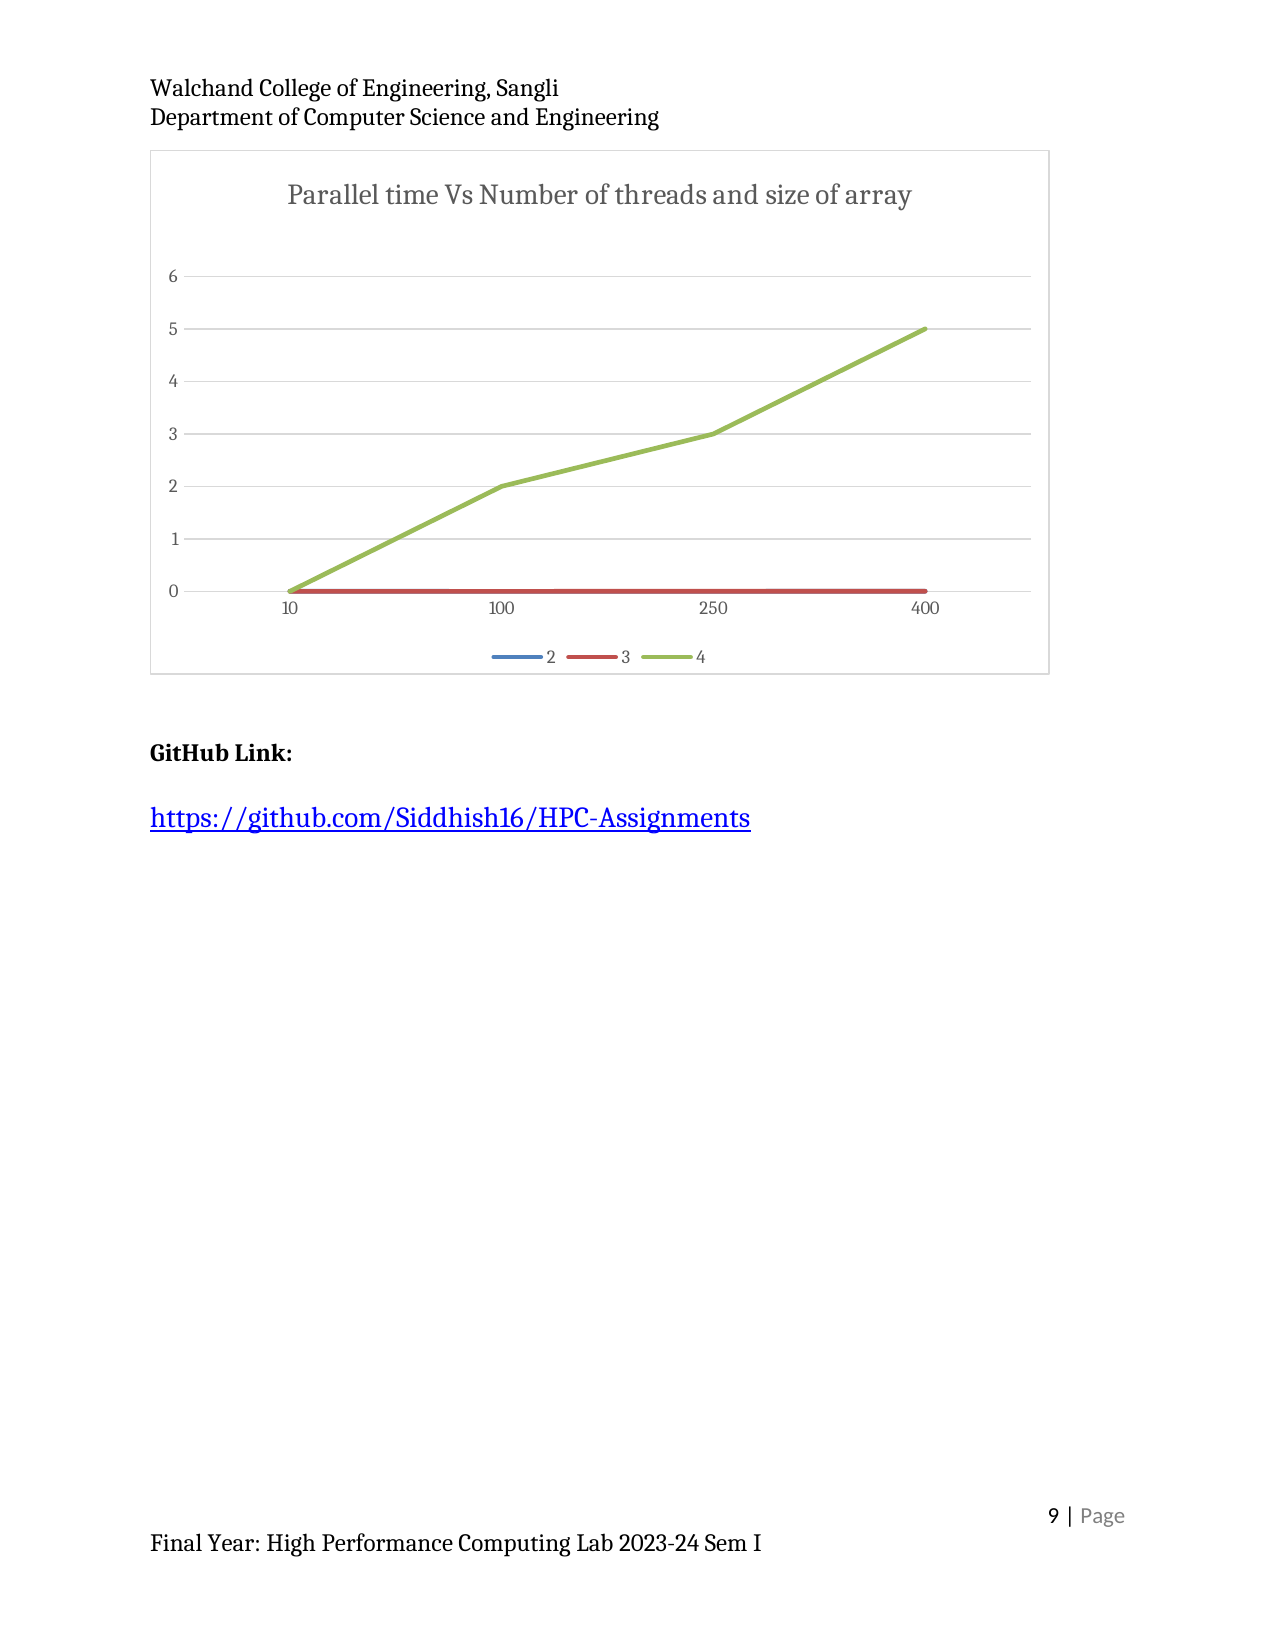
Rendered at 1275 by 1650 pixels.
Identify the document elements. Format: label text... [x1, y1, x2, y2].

text GitHub Link: [150, 739, 1125, 768]
text https://github.com/Siddhish16/HPC-Assignments [150, 801, 1125, 835]
